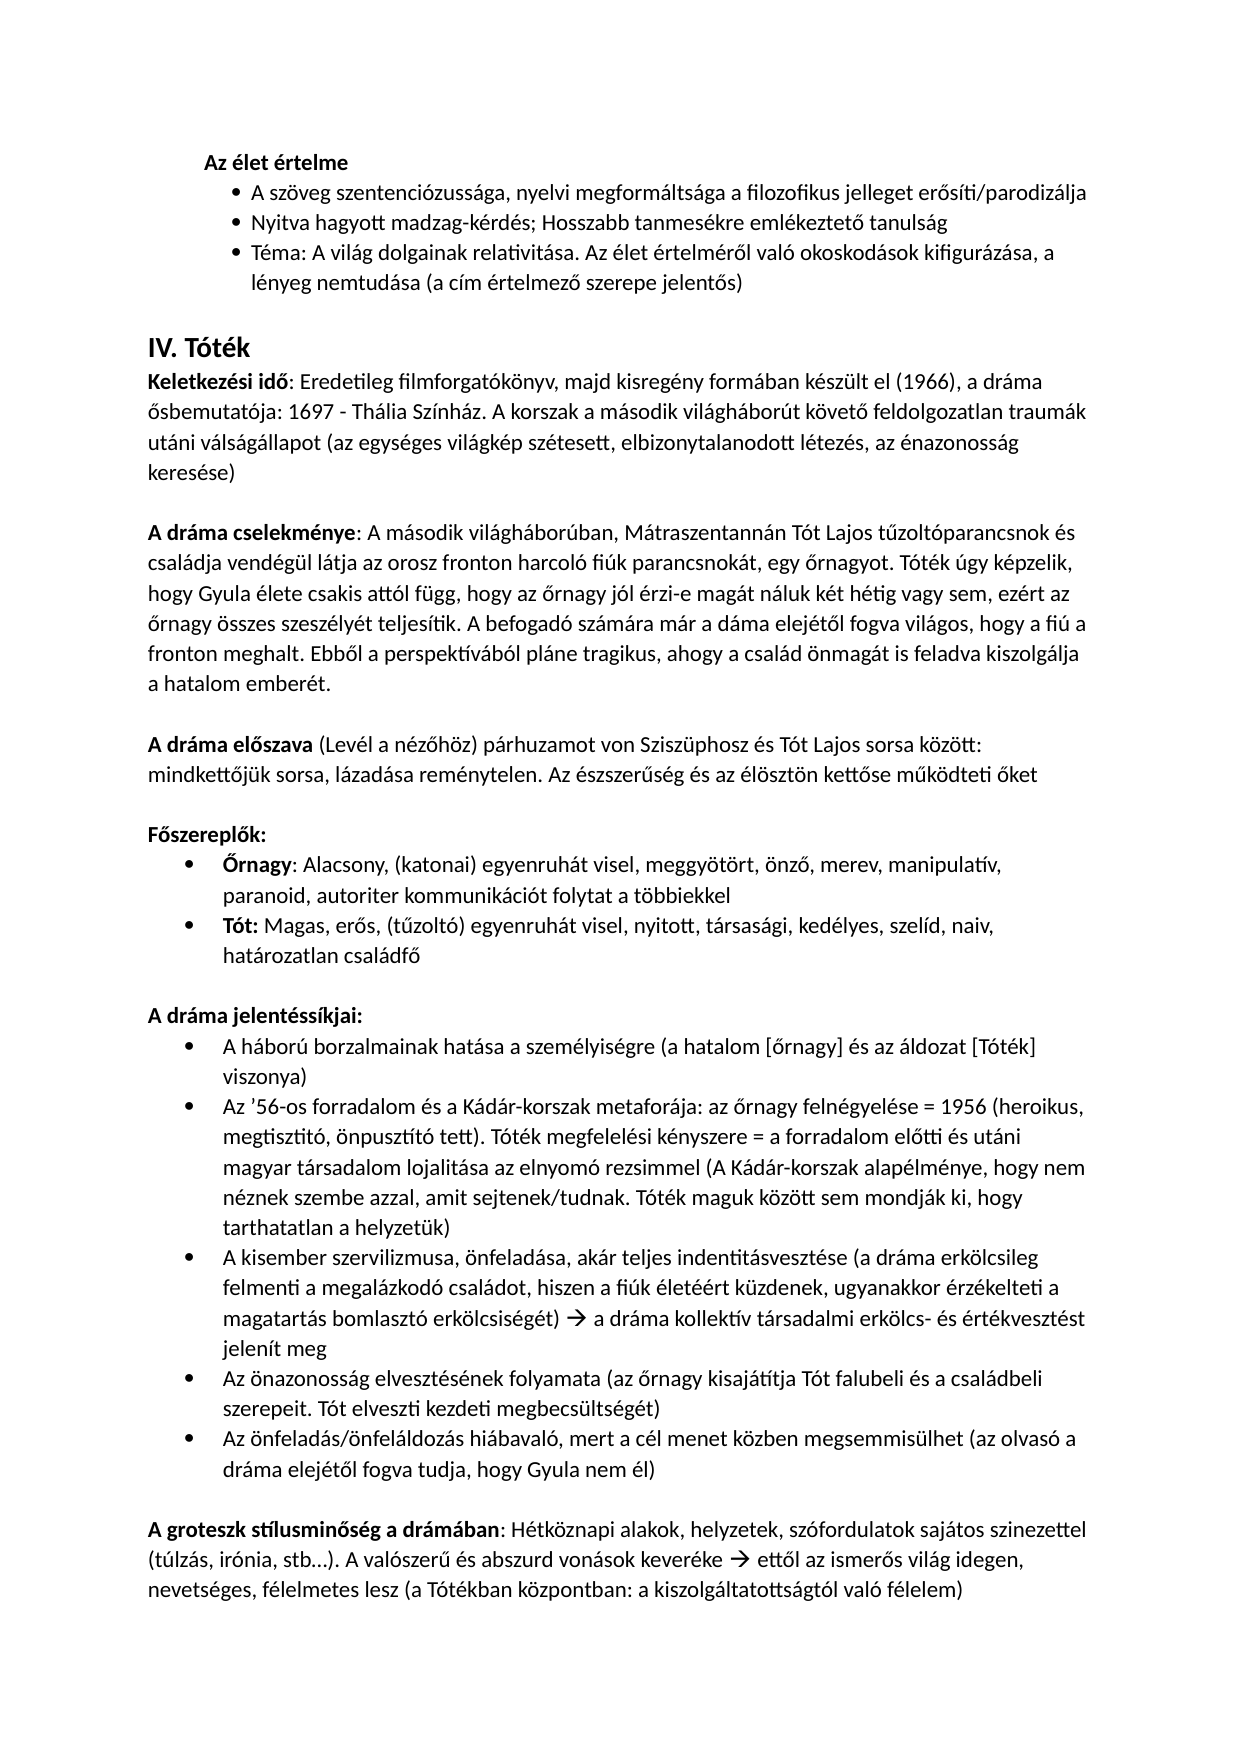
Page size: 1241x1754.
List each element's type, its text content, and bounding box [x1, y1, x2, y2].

text IV. Tóték [148, 329, 1093, 364]
text Az élet értelme [148, 148, 1093, 176]
list A háború borzalmainak hatása a személyiségre (a hatalom [őrnagy] és az áldozat [Tóték] viszonya) [185, 1032, 1093, 1090]
list A szöveg szentenciózussága, nyelvi megformáltsága a filozofikus jelleget erősíti/parodizálja [232, 178, 1093, 206]
list Téma: A világ dolgainak relativitása. Az élet értelméről való okoskodások kifigurázása, a lényeg nemtudása (a cím értelmező szerepe jelentős) [232, 238, 1093, 296]
list Az önfeladás/önfeláldozás hiábavaló, mert a cél menet közben megsemmisülhet (az olvasó a dráma elejétől fogva tudja, hogy Gyula nem él) [185, 1424, 1093, 1483]
text A groteszk stílusminőség a drámában: Hétköznapi alakok, helyzetek, szófordulatok sajátos szinezettel (túlzás, irónia, stb…). A valószerű és abszurd vonások keveréke ettől az ismerős világ idegen, nevetséges, félelmetes lesz (a Tótékban központban: a kiszolgáltatottságtól való félelem) [148, 1515, 1093, 1604]
text A dráma cselekménye: A második világháborúban, Mátraszentannán Tót Lajos tűzoltóparancsnok és családja vendégül látja az orosz fronton harcoló fiúk parancsnokát, egy őrnagyot. Tóték úgy képzelik, hogy Gyula élete csakis attól függ, hogy az őrnagy jól érzi-e magát náluk két hétig vagy sem, ezért az őrnagy összes szeszélyét teljesítik. A befogadó számára már a dáma elejétől fogva világos, hogy a fiú a fronton meghalt. Ebből a perspektívából pláne tragikus, ahogy a család önmagát is feladva kiszolgálja a hatalom emberét. [148, 518, 1093, 697]
text A dráma előszava (Levél a nézőhöz) párhuzamot von Sziszüphosz és Tót Lajos sorsa között: mindkettőjük sorsa, lázadása reménytelen. Az észszerűség és az élösztön kettőse működteti őket [148, 730, 1093, 788]
list Nyitva hagyott madzag-kérdés; Hosszabb tanmesékre emlékeztető tanulság [232, 208, 1093, 236]
text A dráma jelentéssíkjai: [148, 1002, 1093, 1030]
list Őrnagy: Alacsony, (katonai) egyenruhát visel, meggyötört, önző, merev, manipulatív, paranoid, autoriter kommunikációt folytat a többiekkel [185, 851, 1093, 909]
text Főszereplők: [148, 820, 1093, 848]
list Az ’56-os forradalom és a Kádár-korszak metaforája: az őrnagy felnégyelése = 1956 (heroikus, megtisztitó, önpusztító tett). Tóték megfelelési kényszere = a forradalom előtti és utáni magyar társadalom lojalitása az elnyomó rezsimmel (A Kádár-korszak alapélménye, hogy nem néznek szembe azzal, amit sejtenek/tudnak. Tóték maguk között sem mondják ki, hogy tarthatatlan a helyzetük) [185, 1092, 1093, 1241]
text Keletkezési idő: Eredetileg filmforgatókönyv, majd kisregény formában készült el (1966), a dráma ősbemutatója: 1697 - Thália Színház. A korszak a második világháborút követő feldolgozatlan traumák utáni válságállapot (az egységes világkép szétesett, elbizonytalanodott létezés, az énazonosság keresése) [148, 367, 1093, 486]
list A kisember szervilizmusa, önfeladása, akár teljes indentitásvesztése (a dráma erkölcsileg felmenti a megalázkodó családot, hiszen a fiúk életéért küzdenek, ugyanakkor érzékelteti a magatartás bomlasztó erkölcsiségét) a dráma kollektív társadalmi erkölcs- és értékvesztést jelenít meg [185, 1243, 1093, 1362]
list Az önazonosság elvesztésének folyamata (az őrnagy kisajátítja Tót falubeli és a családbeli szerepeit. Tót elveszti kezdeti megbecsültségét) [185, 1364, 1093, 1422]
list Tót: Magas, erős, (tűzoltó) egyenruhát visel, nyitott, társasági, kedélyes, szelíd, naiv, határozatlan családfő [185, 911, 1093, 969]
